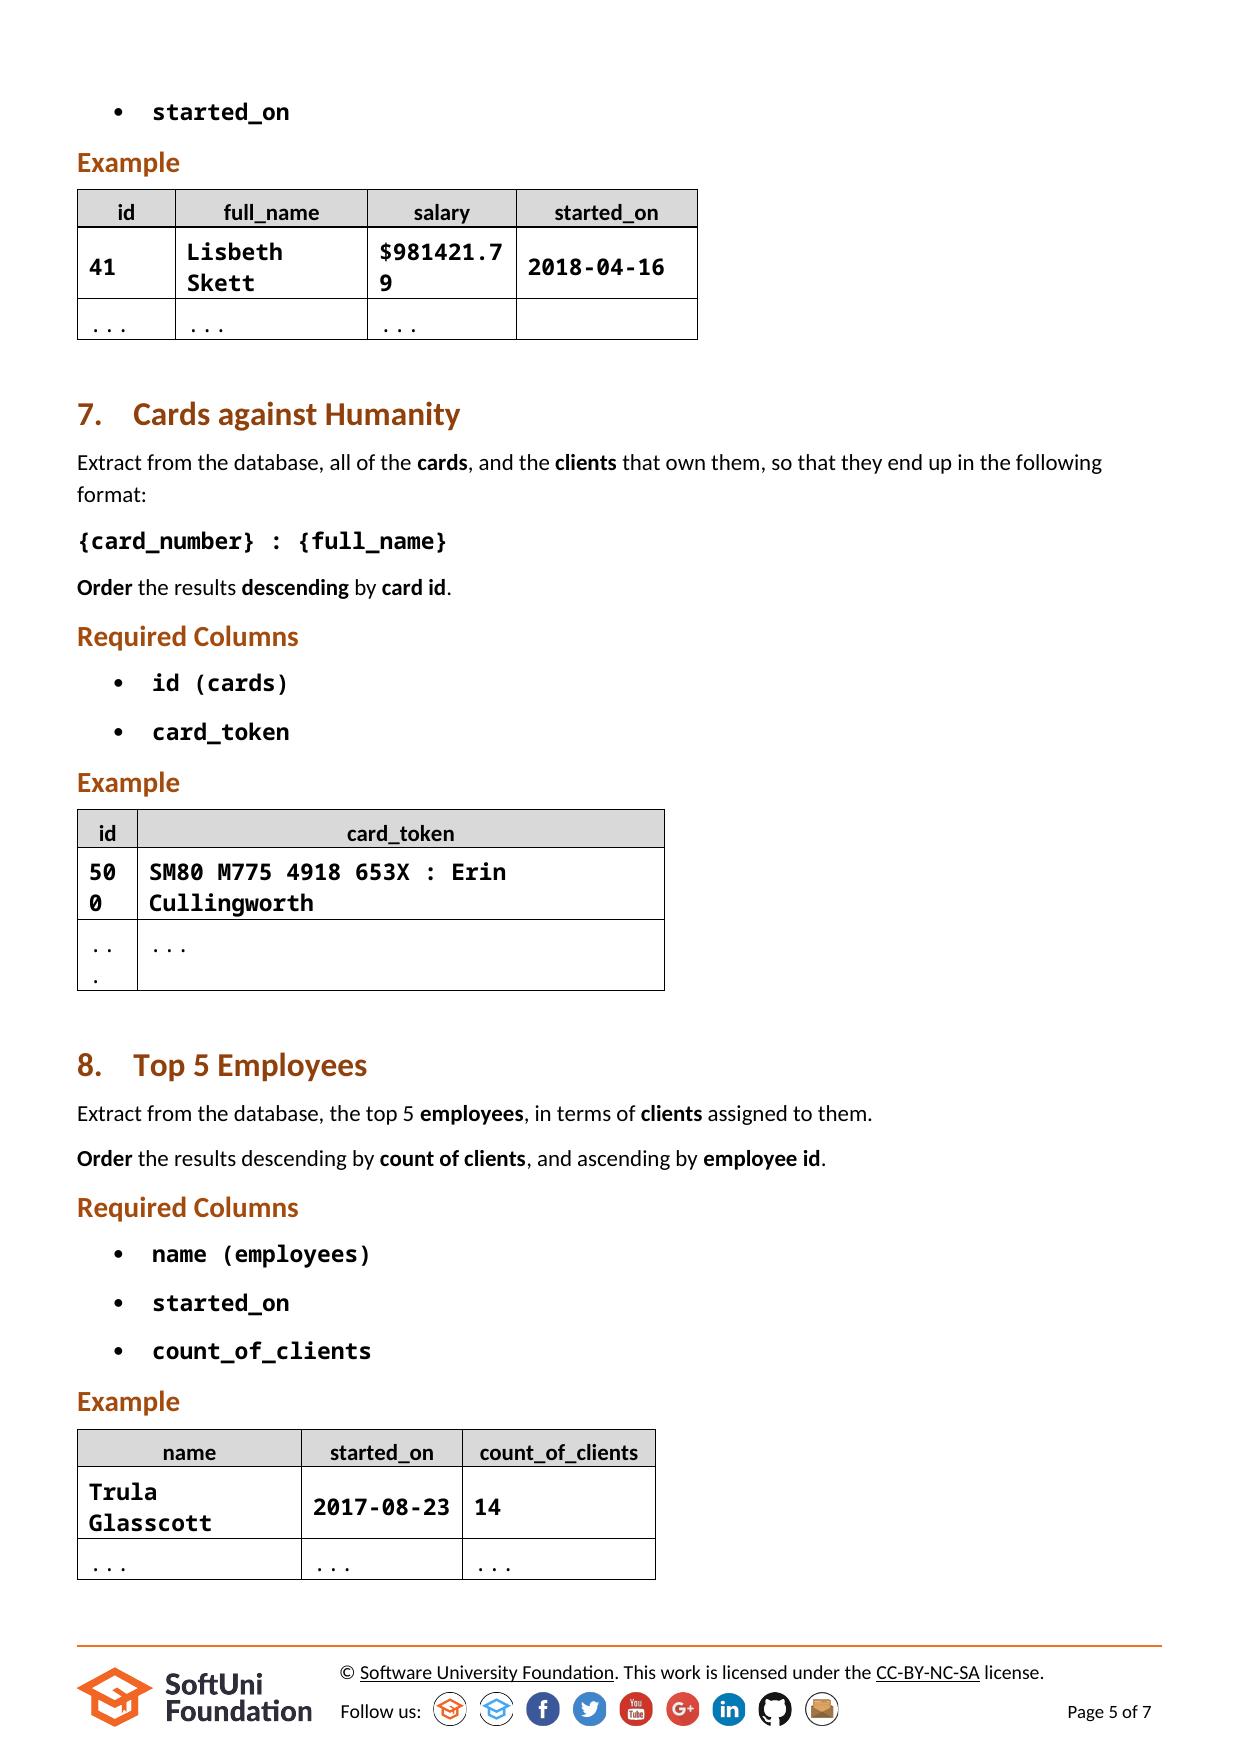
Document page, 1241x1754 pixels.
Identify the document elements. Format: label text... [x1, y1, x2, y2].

table_header salary [368, 190, 516, 226]
table_header started_on [302, 1430, 462, 1466]
picture [712, 1716, 722, 1726]
subtitle Example [77, 764, 1163, 800]
picture [526, 1692, 560, 1726]
table_cell Trula Glasscott [78, 1467, 301, 1538]
list name (employees) [114, 1238, 1163, 1269]
subtitle Example [77, 1383, 1163, 1419]
picture [433, 1692, 467, 1726]
table_cell 500 [78, 848, 137, 918]
picture [758, 1692, 792, 1726]
table_header card_token [138, 810, 664, 847]
picture [736, 1693, 746, 1703]
text Extract from the database, the top 5 employees, in terms of clients assigned to them. [77, 1099, 1163, 1128]
list count_of_clients [114, 1335, 1163, 1366]
table_cell ... [302, 1539, 462, 1578]
table_header full_name [176, 190, 367, 226]
list started_on [114, 1287, 1163, 1318]
text Order the results descending by card id. [77, 573, 1163, 601]
table_cell ... [368, 299, 516, 339]
picture [480, 1692, 513, 1726]
subtitle Cards against Humanity [77, 393, 1163, 434]
list started_on [114, 95, 1163, 127]
table_header count_of_clients [463, 1430, 655, 1466]
table_cell 14 [463, 1467, 655, 1538]
picture [805, 1692, 839, 1726]
table_header id [78, 190, 175, 226]
table_cell [517, 299, 697, 339]
table_cell $981421.79 [368, 228, 516, 298]
subtitle Required Columns [77, 1189, 1163, 1224]
table_header name [78, 1430, 301, 1466]
subtitle Top 5 Employees [77, 1044, 1163, 1085]
picture [727, 1707, 738, 1717]
subtitle Required Columns [77, 618, 1163, 654]
picture [573, 1692, 607, 1726]
text Extract from the database, all of the cards, and the clients that own them, so that they end up in the following format: [77, 448, 1163, 508]
table_cell 2018-04-16 [517, 228, 697, 298]
list card_token [114, 716, 1163, 747]
table_cell ... [176, 299, 367, 339]
table_cell ... [78, 299, 175, 339]
table_cell SM80 M775 4918 653X : Erin Cullingworth [138, 848, 664, 918]
picture [736, 1716, 746, 1726]
picture [712, 1693, 722, 1703]
text {card_number} : {full_name} [77, 525, 1163, 556]
list id (cards) [114, 667, 1163, 698]
table_cell Lisbeth Skett [176, 228, 367, 298]
picture [76, 1667, 312, 1727]
table_cell ... [138, 920, 664, 990]
picture [666, 1692, 700, 1726]
text Order the results descending by count of clients, and ascending by employee id. [77, 1144, 1163, 1172]
table_cell 2017-08-23 [302, 1467, 462, 1538]
subtitle Example [77, 144, 1163, 179]
table_header started_on [517, 190, 697, 226]
table_cell ... [78, 1539, 301, 1578]
table_cell ... [78, 920, 137, 990]
table_header id [78, 810, 137, 847]
table_cell ... [463, 1539, 655, 1578]
picture [619, 1692, 653, 1726]
table_cell 41 [78, 228, 175, 298]
